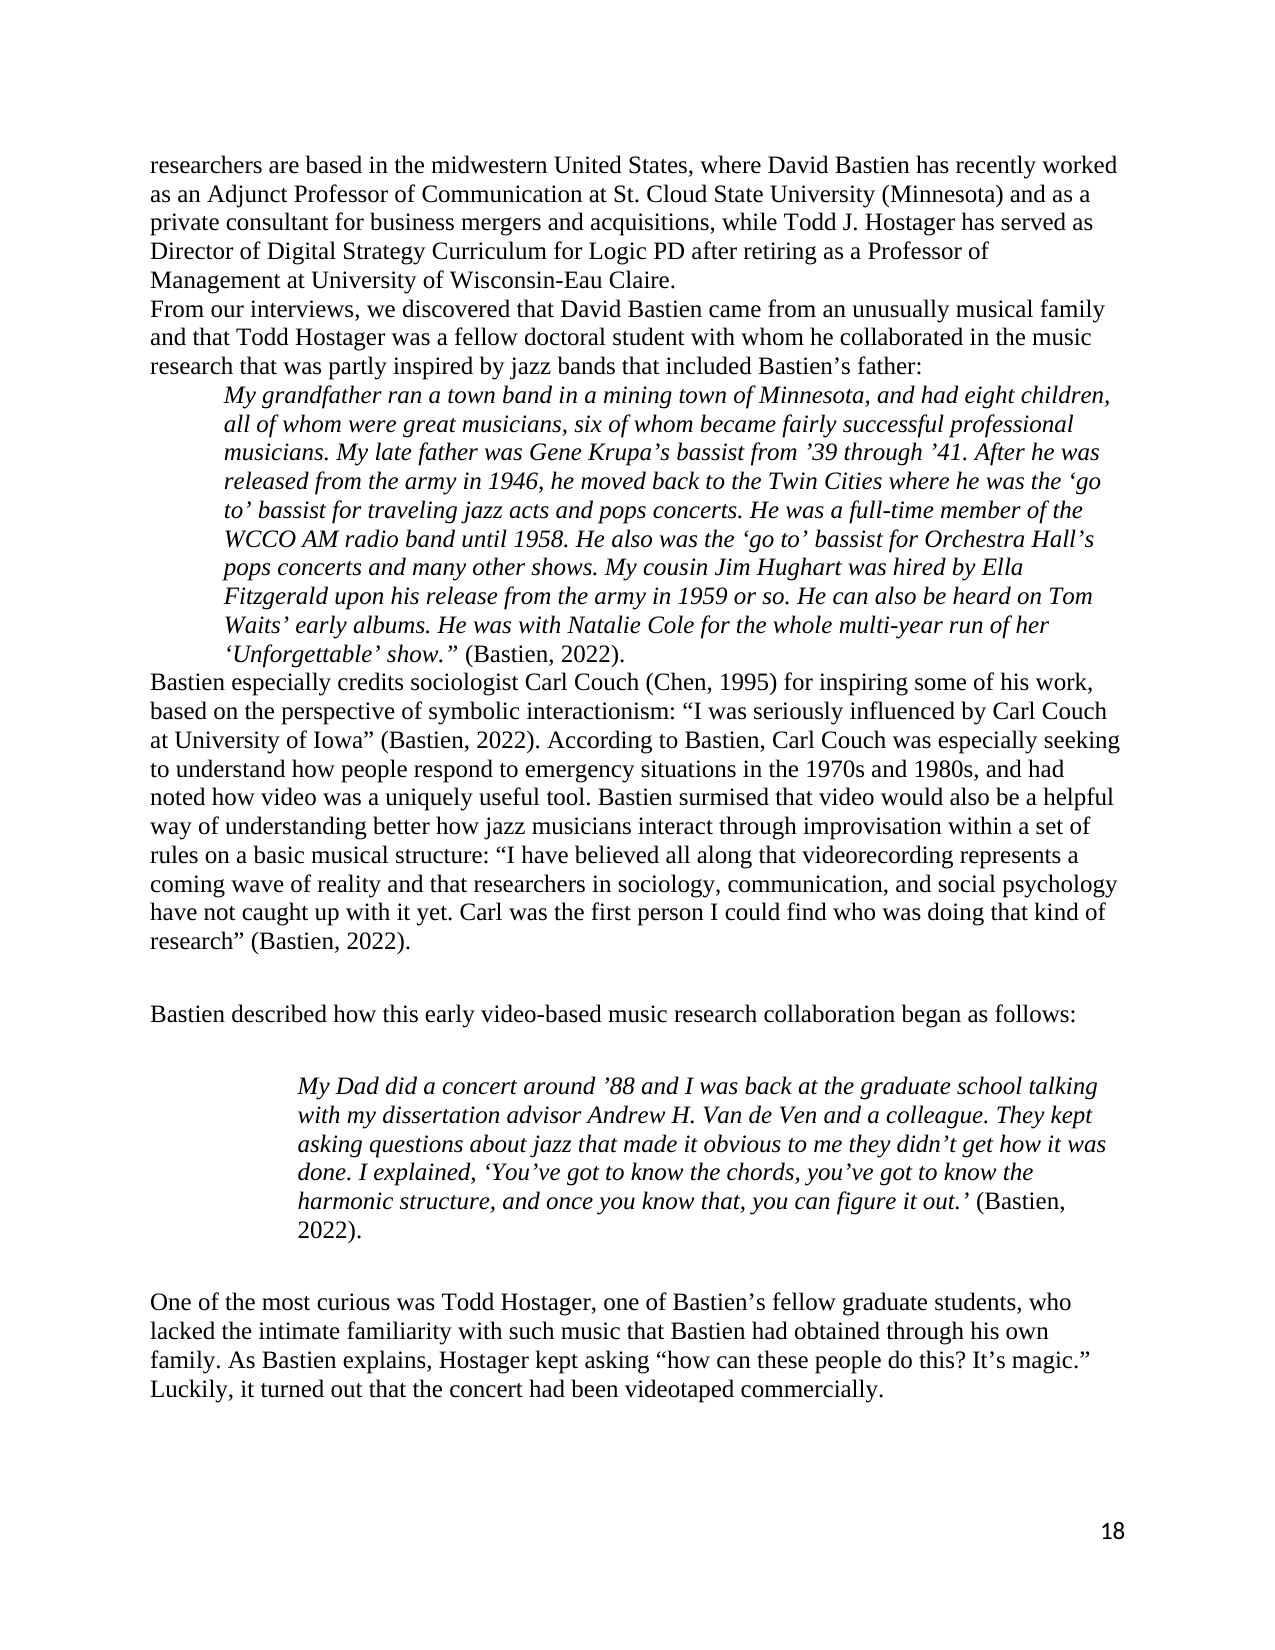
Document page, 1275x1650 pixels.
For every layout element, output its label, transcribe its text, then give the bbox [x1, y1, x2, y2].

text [150, 150, 1125, 294]
text My Dad did a concert around ’88 and I was back at the graduate school talking with my dissertation advisor Andrew H. Van de Ven and a colleague. They kept asking questions about jazz that made it obvious to me they didn’t get how it was done. I explained, ‘You’ve got to know the chords, you’ve got to know the harmonic structure, and once you know that, you can figure it out.’ (Bastien, 2022). [297, 1071, 1125, 1244]
text One of the most curious was Todd Hostager, one of Bastien’s fellow graduate students, who lacked the intimate familiarity with such music that Bastien had obtained through his own family. As Bastien explains, Hostager kept asking “how can these people do this? It’s magic.” Luckily, it turned out that the concert had been videotaped commercially. [150, 1287, 1125, 1402]
text From our interviews, we discovered that David Bastien came from an unusually musical family and that Todd Hostager was a fellow doctoral student with whom he collaborated in the music research that was partly inspired by jazz bands that included Bastien’s father: [150, 294, 1125, 380]
text My grandfather ran a town band in a mining town of Minnesota, and had eight children, all of whom were great musicians, six of whom became fairly successful professional musicians. My late father was Gene Krupa’s bassist from ’39 through ’41. After he was released from the army in 1946, he moved back to the Twin Cities where he was the ‘go to’ bassist for traveling jazz acts and pops concerts. He was a full-time member of the WCCO AM radio band until 1958. He also was the ‘go to’ bassist for Orchestra Hall’s pops concerts and many other shows. My cousin Jim Hughart was hired by Ella Fitzgerald upon his release from the army in 1959 or so. He can also be heard on Tom Waits’ early albums. He was with Natalie Cole for the whole multi-year run of her ‘Unforgettable’ show.” (Bastien, 2022). [224, 380, 1125, 667]
text Bastien especially credits sociologist Carl Couch (Chen, 1995) for inspiring some of his work, based on the perspective of symbolic interactionism: “I was seriously influenced by Carl Couch at University of Iowa” (Bastien, 2022). According to Bastien, Carl Couch was especially seeking to understand how people respond to emergency situations in the 1970s and 1980s, and had noted how video was a uniquely useful tool. Bastien surmised that video would also be a helpful way of understanding better how jazz musicians interact through improvisation within a set of rules on a basic musical structure: “I have believed all along that videorecording represents a coming wave of reality and that researchers in sociology, communication, and social psychology have not caught up with it yet. Carl was the first person I could find who was doing that kind of research” (Bastien, 2022). [150, 667, 1125, 955]
text Bastien described how this early video-based music research collaboration began as follows: [150, 999, 1125, 1027]
